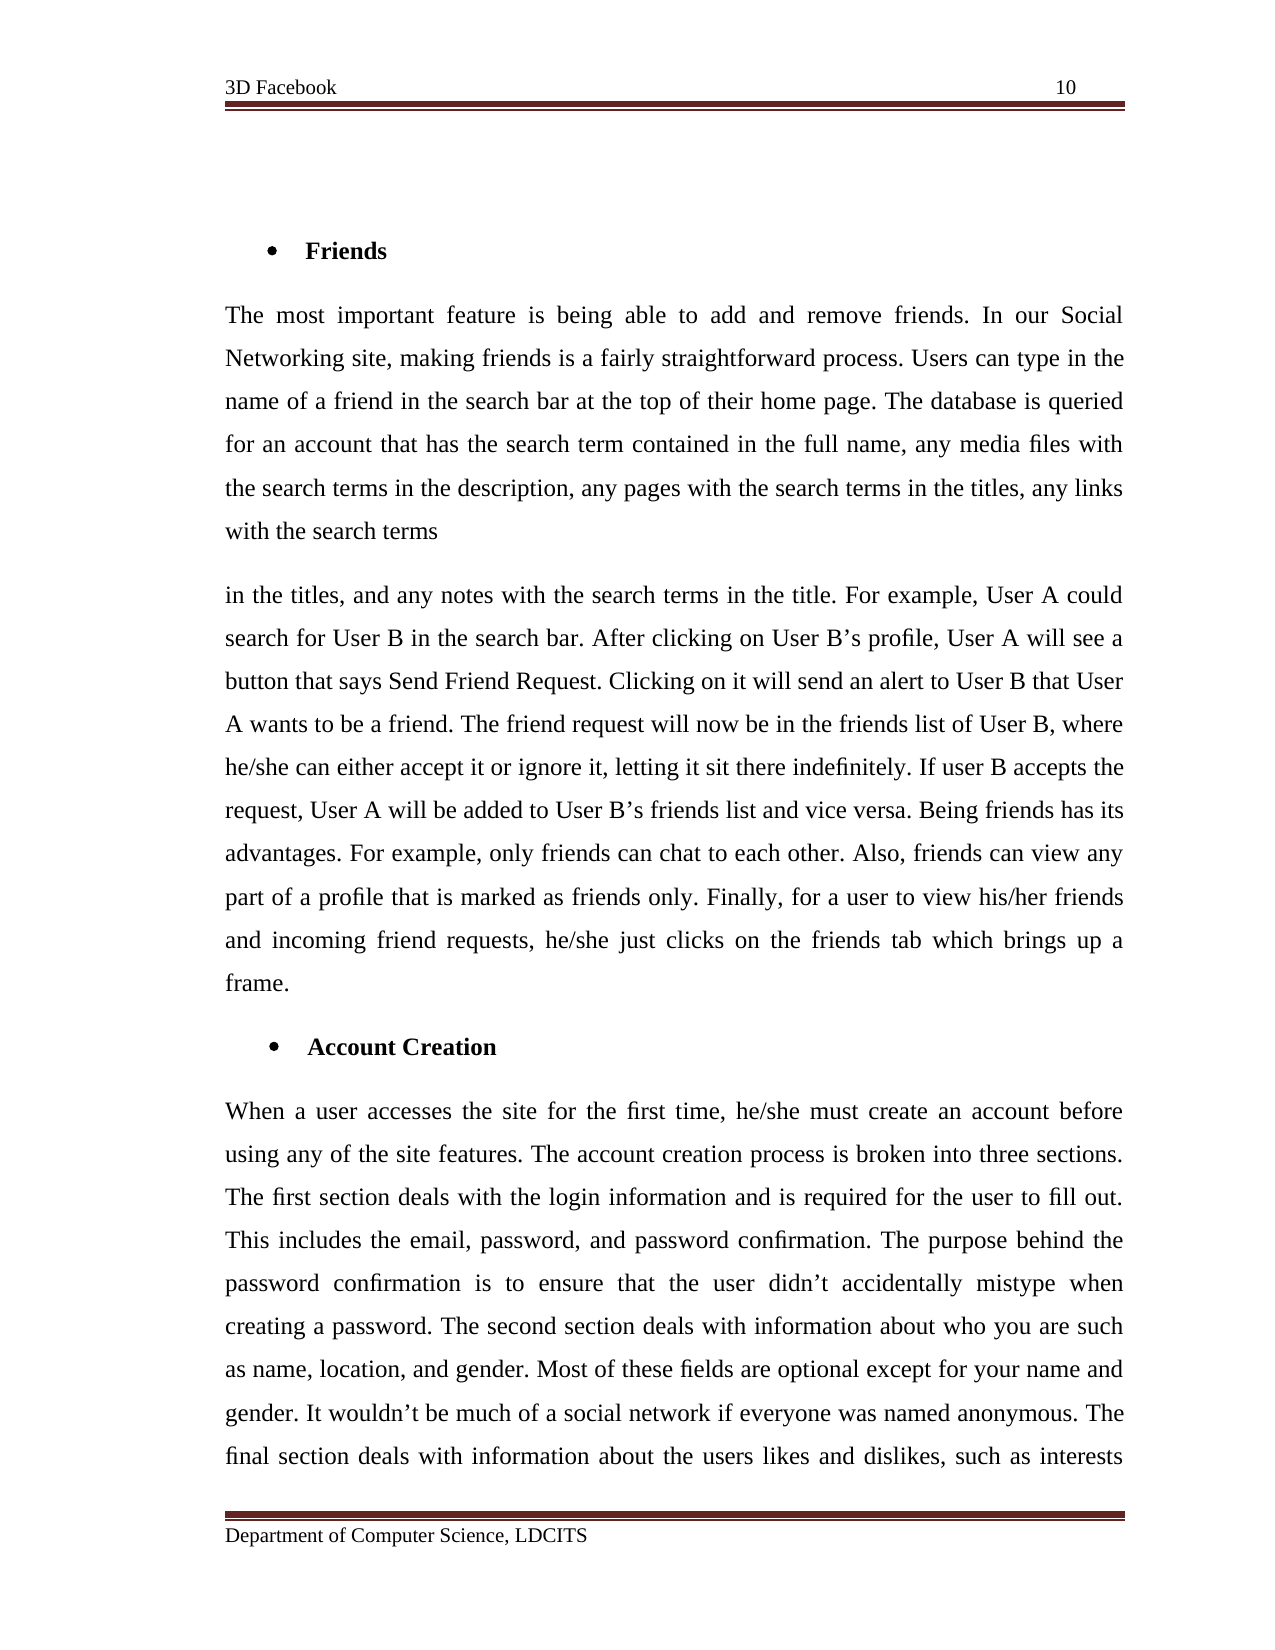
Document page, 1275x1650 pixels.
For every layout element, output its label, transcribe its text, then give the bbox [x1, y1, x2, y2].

text in the titles, and any notes with the search terms in the title. For example, User A could search for User B in the search bar. After clicking on User B’s proﬁle, User A will see a button that says Send Friend Request. Clicking on it will send an alert to User B that User A wants to be a friend. The friend request will now be in the friends list of User B, where he/she can either accept it or ignore it, letting it sit there indeﬁnitely. If user B accepts the request, User A will be added to User B’s friends list and vice versa. Being friends has its advantages. For example, only friends can chat to each other. Also, friends can view any part of a proﬁle that is marked as friends only. Finally, for a user to view his/her friends and incoming friend requests, he/she just clicks on the friends tab which brings up a frame. [225, 580, 1125, 997]
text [225, 1096, 1125, 1469]
list Friends [268, 236, 1125, 265]
text The most important feature is being able to add and remove friends. In our Social Networking site, making friends is a fairly straightforward process. Users can type in the name of a friend in the search bar at the top of their home page. The database is queried for an account that has the search term contained in the full name, any media ﬁles with the search terms in the description, any pages with the search terms in the titles, any links with the search terms [225, 300, 1125, 544]
list Account Creation [269, 1032, 1125, 1061]
